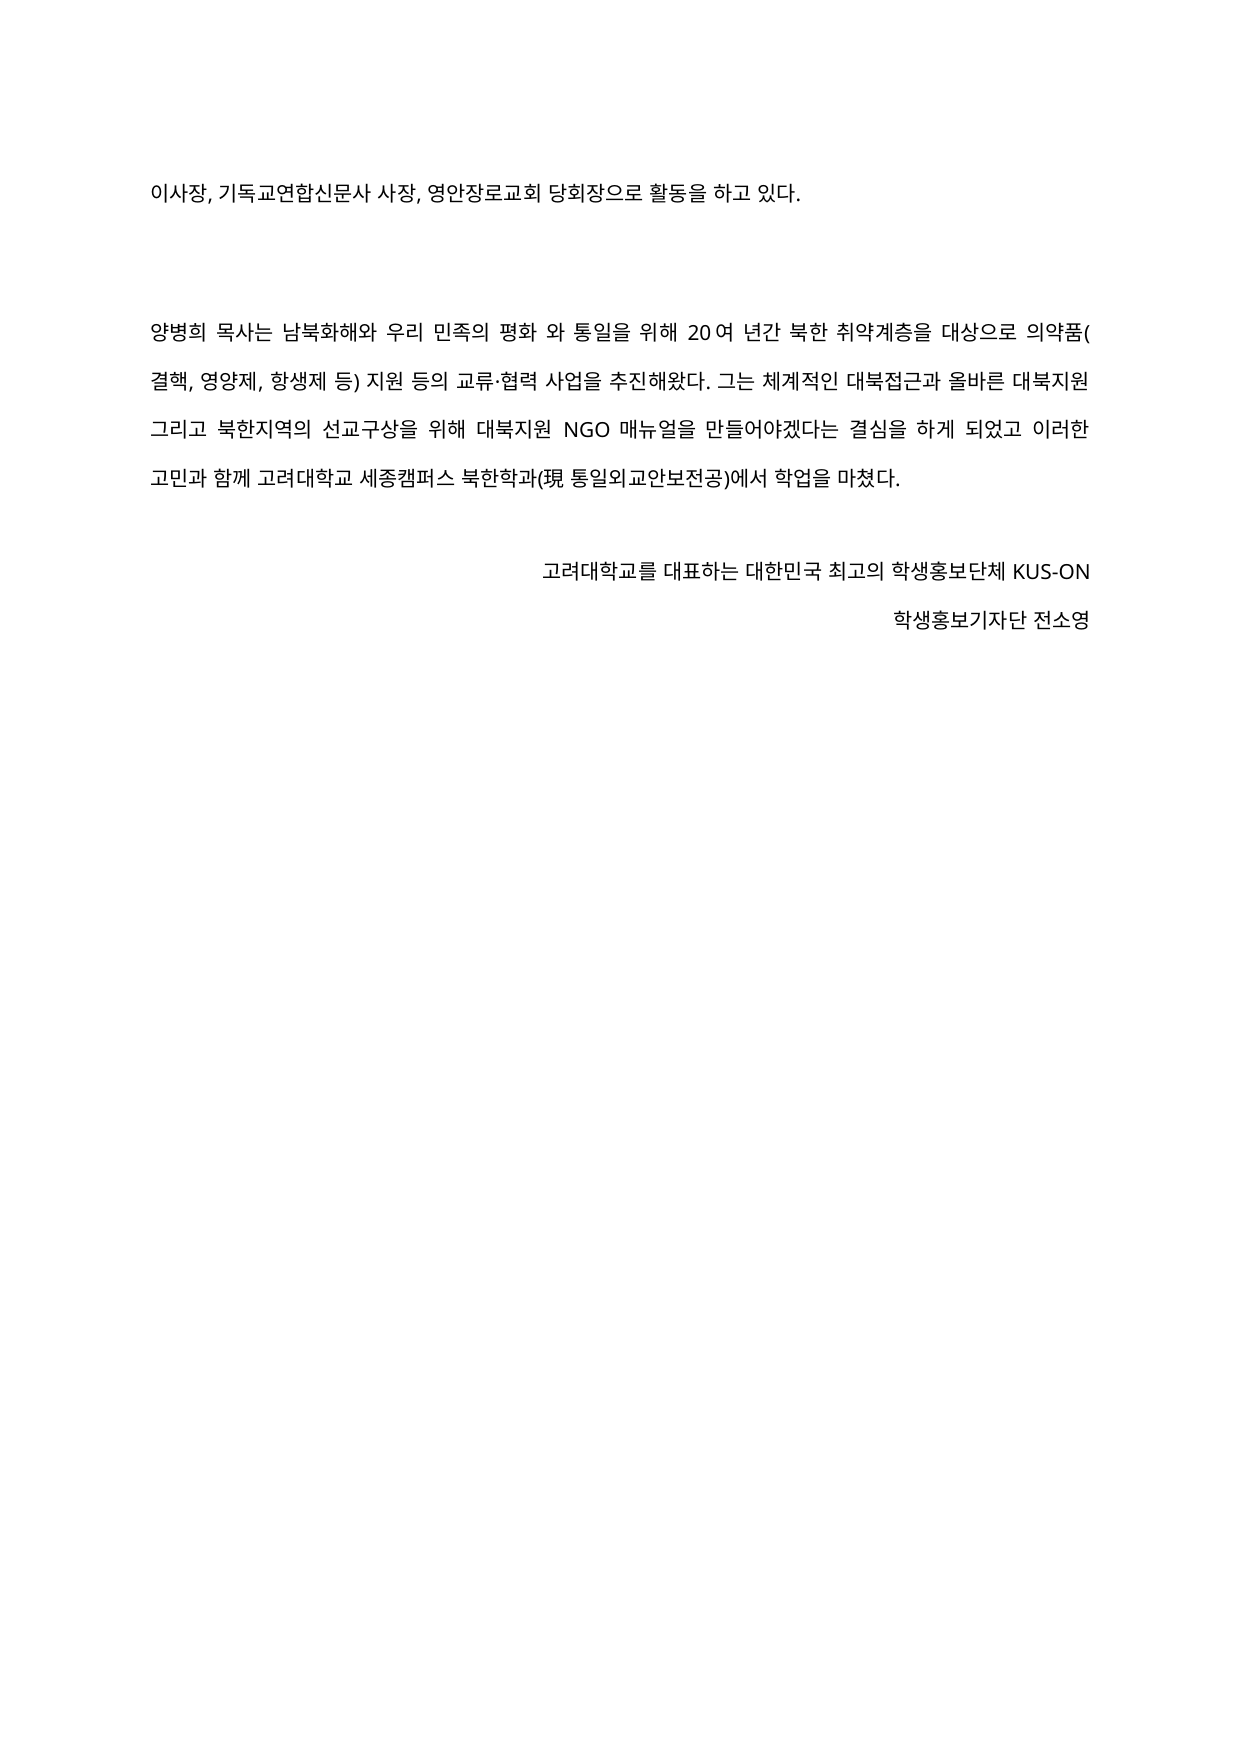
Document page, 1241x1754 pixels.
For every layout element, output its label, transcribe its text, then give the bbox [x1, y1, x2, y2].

text 양병희 목사는 남북화해와 우리 민족의 평화 와 통일을 위해 20여 년간 북한 취약계층을 대상으로 의약품(결핵, 영양제, 항생제 등) 지원 등의 교류·협력 사업을 추진해왔다. 그는 체계적인 대북접근과 올바른 대북지원 그리고 북한지역의 선교구상을 위해 대북지원 NGO 매뉴얼을 만들어야겠다는 결심을 하게 되었고 이러한 고민과 함께 고려대학교 세종캠퍼스 북한학과(現 통일외교안보전공)에서 학업을 마쳤다. [150, 316, 1090, 492]
text 학생홍보기자단 전소영 [150, 604, 1090, 634]
text 고려대학교를 대표하는 대한민국 최고의 학생홍보단체 KUS-ON [150, 556, 1090, 586]
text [150, 177, 1090, 207]
